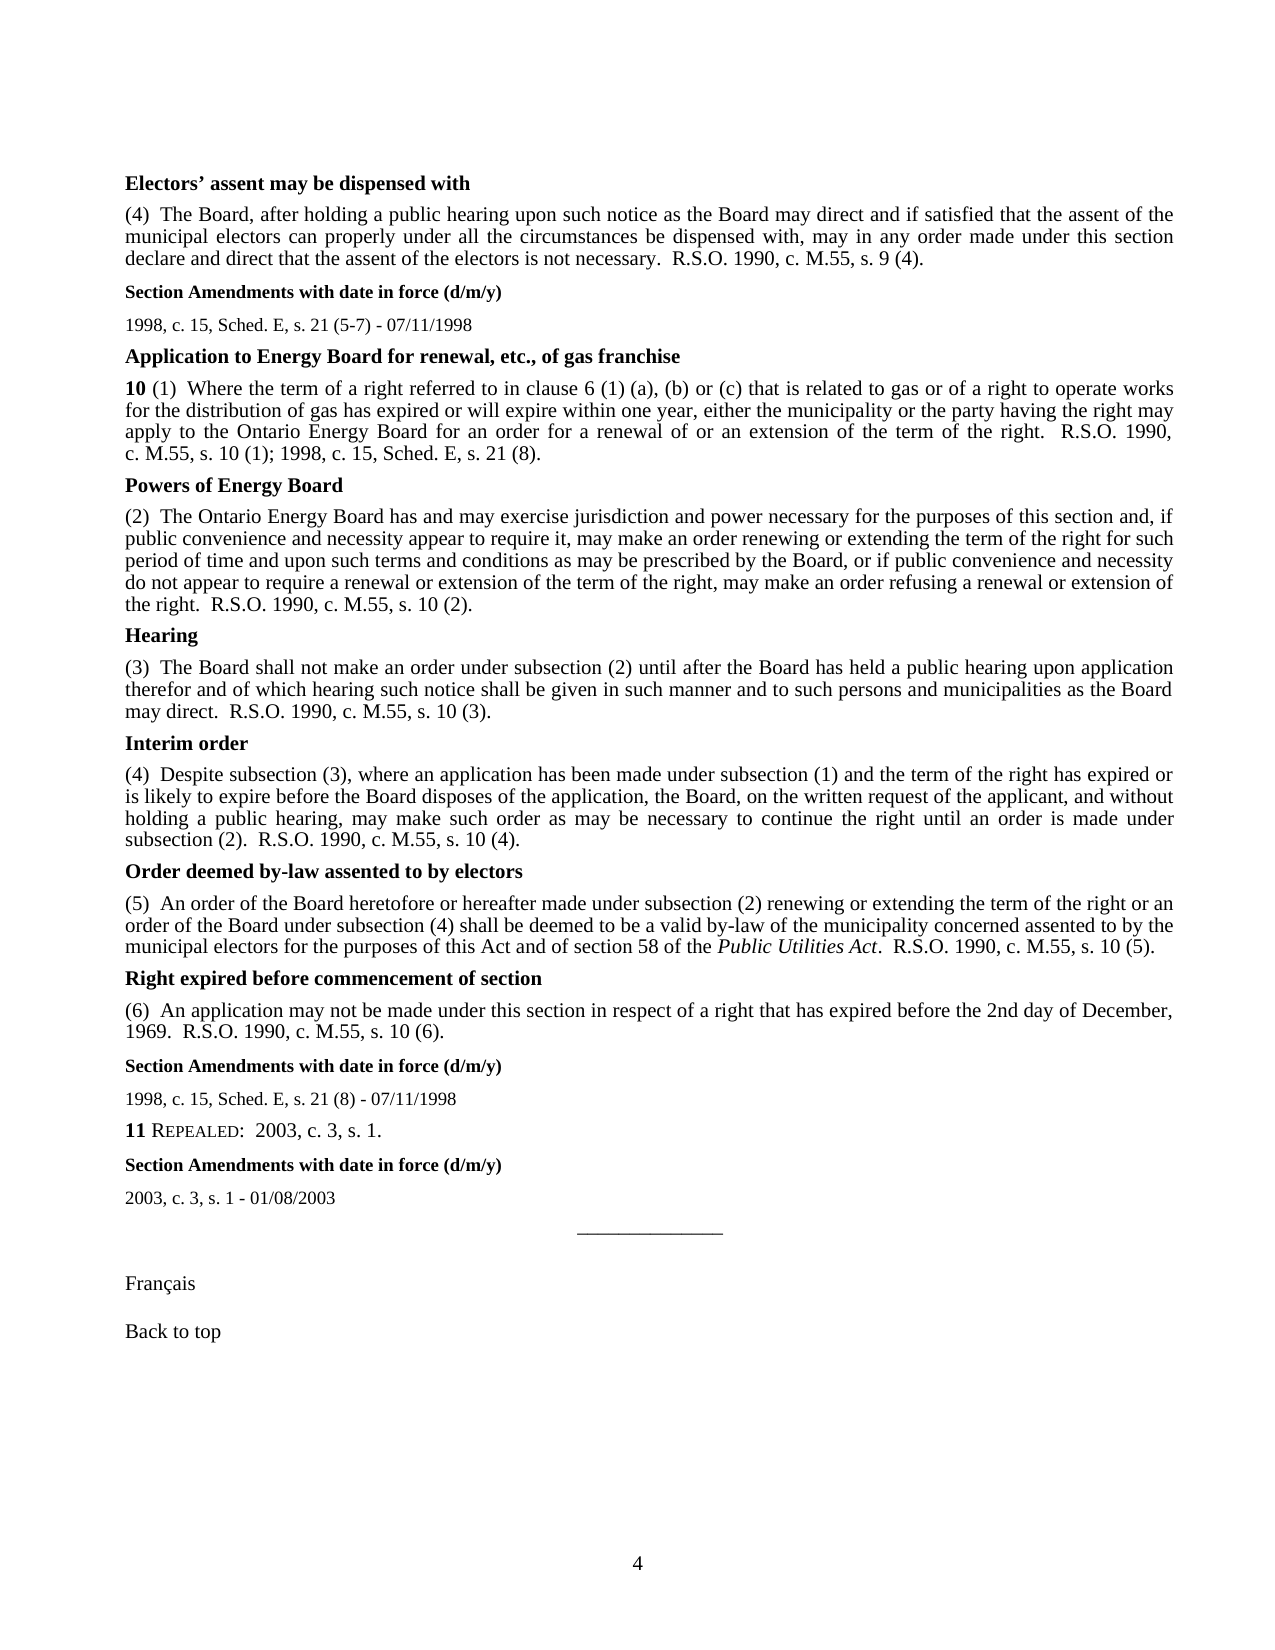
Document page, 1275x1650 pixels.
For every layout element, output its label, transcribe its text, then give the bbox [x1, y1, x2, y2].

text Powers of Energy Board [125, 477, 1175, 496]
text Electors’ assent may be dispensed with [125, 175, 1175, 194]
text Back to top [125, 1319, 1175, 1343]
text 1998, c. 15, Sched. E, s. 21 (8) - 07/11/1998 [125, 1088, 1175, 1110]
text (5) An order of the Board heretofore or hereafter made under subsection (2) renewing or extending the term of the right or an order of the Board under subsection (4) shall be deemed to be a valid by-law of the municipality concerned assented to by the municipal electors for the purposes of this Act and of section 58 of the Public Utilities Act. R.S.O. 1990, c. M.55, s. 10 (5). [125, 893, 1175, 958]
text Application to Energy Board for renewal, etc., of gas franchise [125, 349, 1175, 367]
text Right expired before commencement of section [125, 971, 1175, 989]
text Section Amendments with date in force (d/m/y) [125, 1055, 1175, 1077]
text ______________ [125, 1215, 1175, 1237]
text 10 (1) Where the term of a right referred to in clause 6 (1) (a), (b) or (c) that is related to gas or of a right to operate works for the distribution of gas has expired or will expire within one year, either the municipality or the party having the right may apply to the Ontario Energy Board for an order for a renewal of or an extension of the term of the right. R.S.O. 1990, c. M.55, s. 10 (1); 1998, c. 15, Sched. E, s. 21 (8). [125, 378, 1175, 465]
text 2003, c. 3, s. 1 - 01/08/2003 [125, 1187, 1175, 1209]
text 11 Repealed: 2003, c. 3, s. 1. [125, 1120, 1175, 1142]
text (2) The Ontario Energy Board has and may exercise jurisdiction and power necessary for the purposes of this section and, if public convenience and necessity appear to require it, may make an order renewing or extending the term of the right for such period of time and upon such terms and conditions as may be prescribed by the Board, or if public convenience and necessity do not appear to require a renewal or extension of the term of the right, may make an order refusing a renewal or extension of the right. R.S.O. 1990, c. M.55, s. 10 (2). [125, 507, 1175, 615]
text Order deemed by-law assented to by electors [125, 864, 1175, 882]
text (6) An application may not be made under this section in respect of a right that has expired before the 2nd day of December, 1969. R.S.O. 1990, c. M.55, s. 10 (6). [125, 1000, 1175, 1043]
text Français [125, 1271, 1175, 1295]
text Hearing [125, 628, 1175, 647]
text (3) The Board shall not make an order under subsection (2) until after the Board has held a public hearing upon application therefor and of which hearing such notice shall be given in such manner and to such persons and municipalities as the Board may direct. R.S.O. 1990, c. M.55, s. 10 (3). [125, 657, 1175, 722]
text Section Amendments with date in force (d/m/y) [125, 1154, 1175, 1176]
text Interim order [125, 735, 1175, 754]
text 1998, c. 15, Sched. E, s. 21 (5-7) - 07/11/1998 [125, 314, 1175, 336]
text (4) The Board, after holding a public hearing upon such notice as the Board may direct and if satisfied that the assent of the municipal electors can properly under all the circumstances be dispensed with, may in any order made under this section declare and direct that the assent of the electors is not necessary. R.S.O. 1990, c. M.55, s. 9 (4). [125, 204, 1175, 269]
text Section Amendments with date in force (d/m/y) [125, 281, 1175, 303]
text (4) Despite subsection (3), where an application has been made under subsection (1) and the term of the right has expired or is likely to expire before the Board disposes of the application, the Board, on the written request of the applicant, and without holding a public hearing, may make such order as may be necessary to continue the right until an order is made under subsection (2). R.S.O. 1990, c. M.55, s. 10 (4). [125, 764, 1175, 851]
